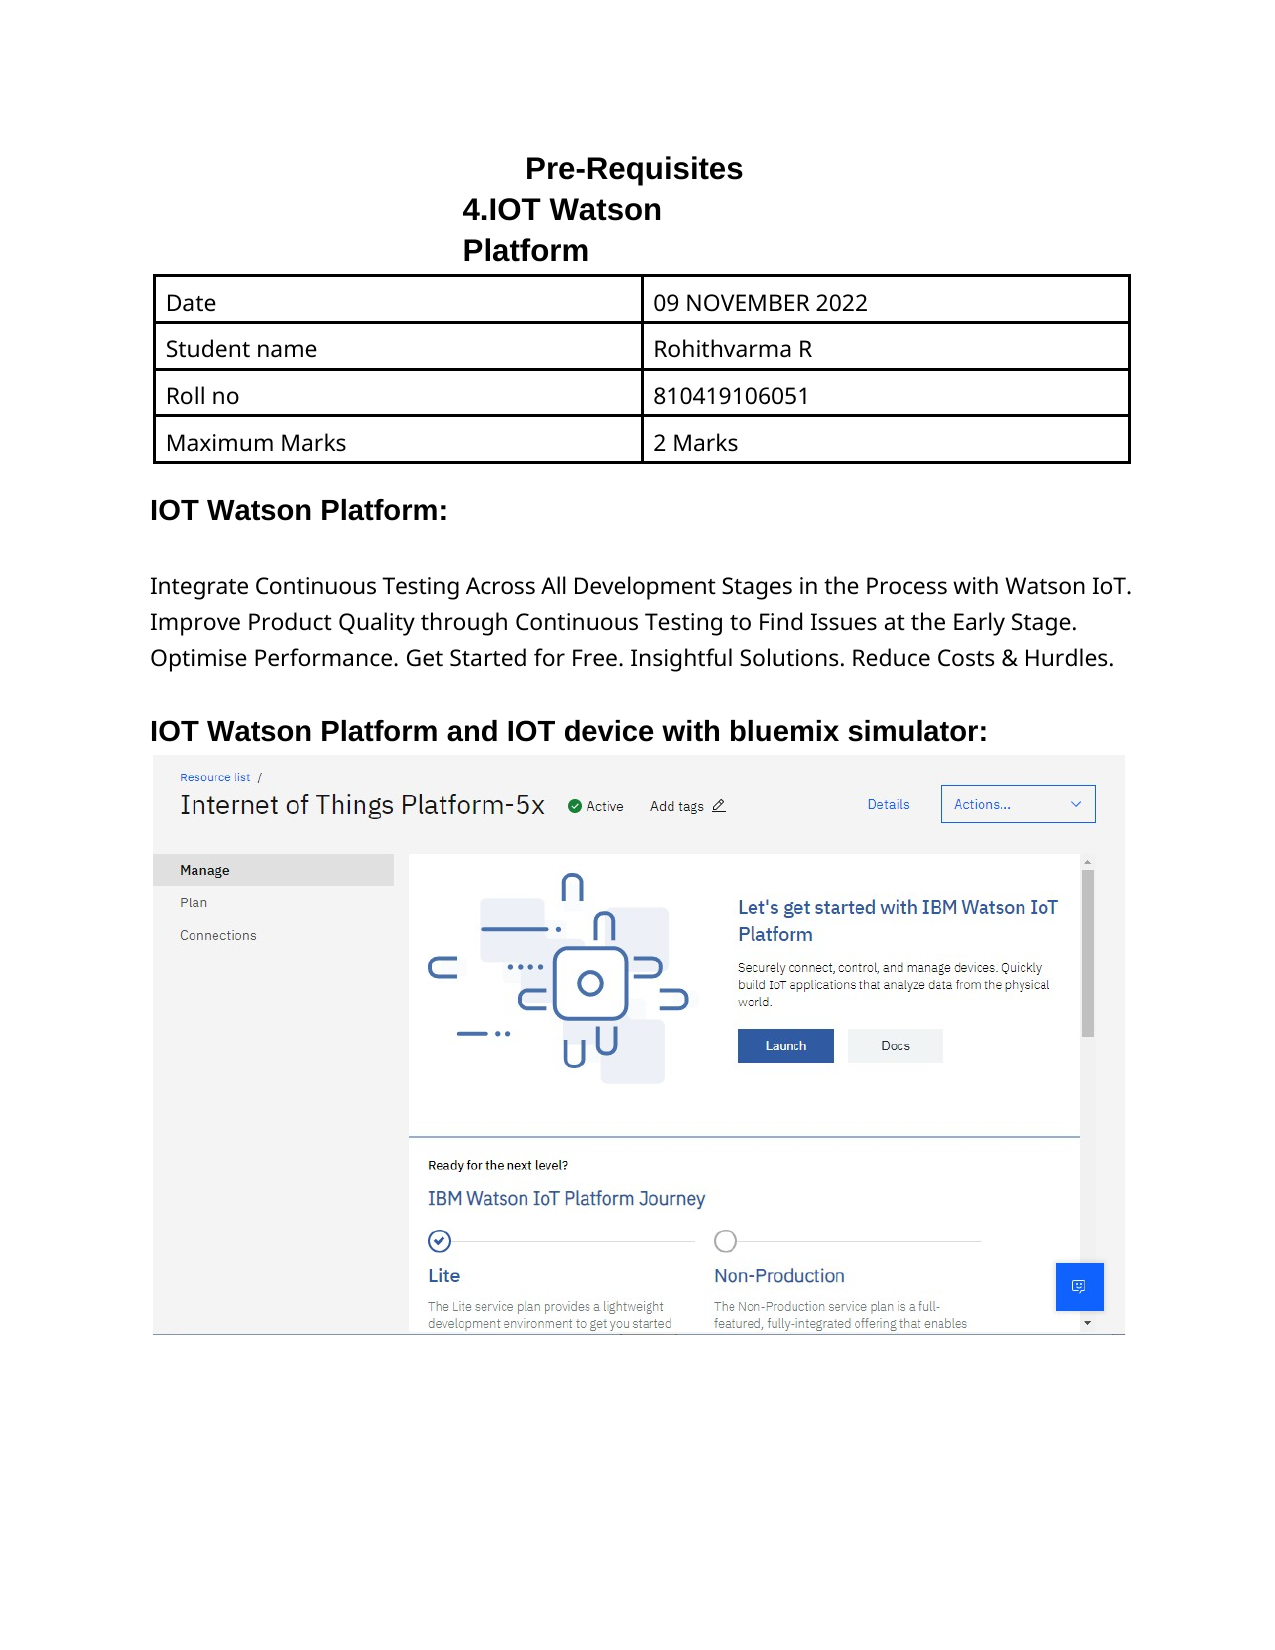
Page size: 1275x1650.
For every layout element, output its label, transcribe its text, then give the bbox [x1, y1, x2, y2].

table_cell Maximum Marks [156, 417, 641, 461]
picture [153, 755, 1126, 1335]
table_cell Student name [156, 324, 641, 367]
title Pre-Requisites 4.IOT Watson Platform [462, 150, 797, 268]
table_cell Rohithvarma R [644, 324, 1128, 367]
text Optimise Performance. Get Started for Free. Insightful Solutions. Reduce Costs & Hurdles. [150, 642, 1139, 673]
subtitle IOT Watson Platform and IOT device with bluemix simulator: [150, 714, 1139, 747]
table_cell 2 Marks [644, 417, 1128, 461]
table_header 09 NOVEMBER 2022 [644, 277, 1128, 321]
table_cell 810419106051 [644, 371, 1128, 414]
table_header Date [156, 277, 641, 321]
table_cell Roll no [156, 371, 641, 414]
text Integrate Continuous Testing Across All Development Stages in the Process with Watson IoT. Improve Product Quality through Continuous Testing to Find Issues at the Early Stage. [150, 570, 1139, 637]
subtitle IOT Watson Platform: [150, 493, 1139, 527]
